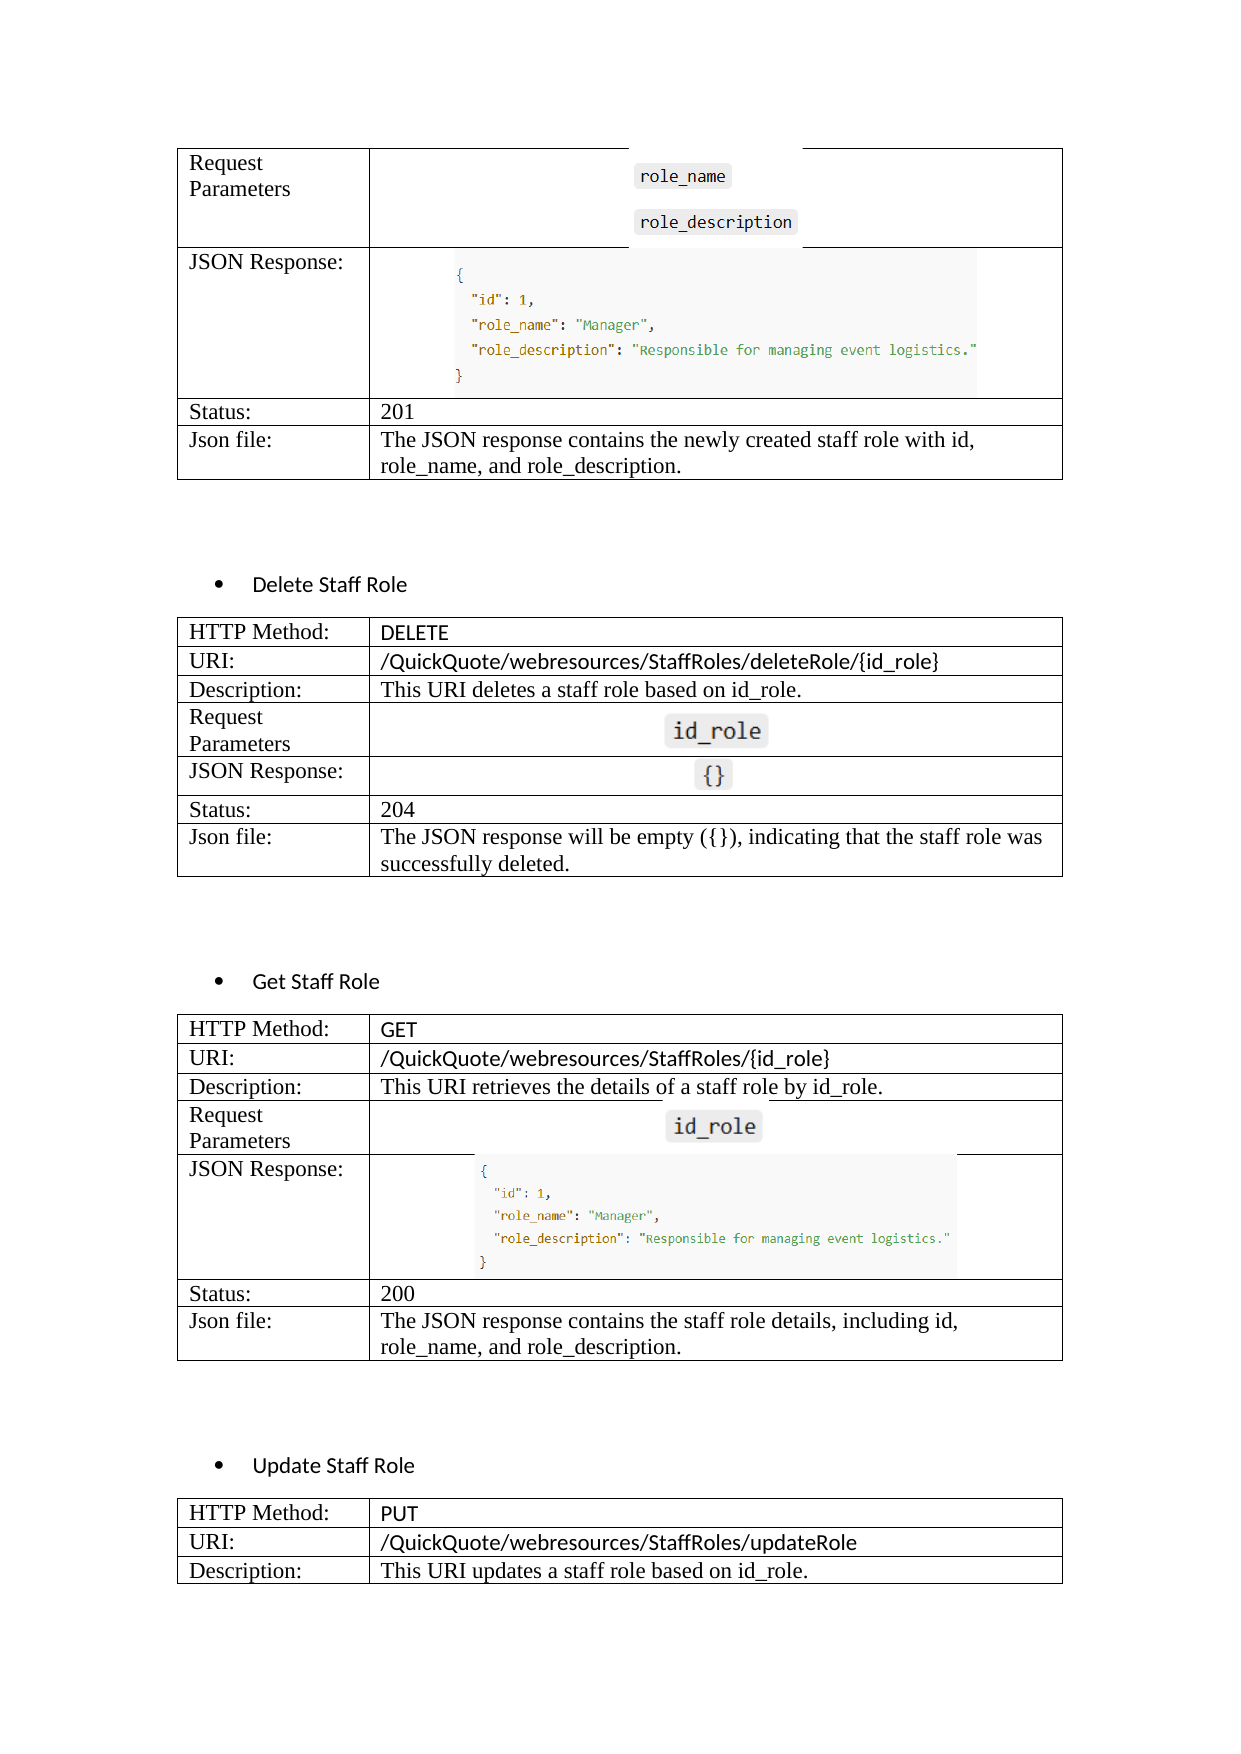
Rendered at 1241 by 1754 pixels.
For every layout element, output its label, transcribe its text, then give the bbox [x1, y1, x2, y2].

table_cell [739, 757, 1062, 795]
table_cell Request Parameters [178, 149, 369, 247]
list Delete Staff Role [215, 570, 1063, 598]
table_cell The JSON response will be empty ({}), indicating that the staff role was successfully deleted. [370, 824, 1062, 876]
table_cell /QuickQuote/webresources/StaffRoles/{id_role} [370, 1044, 1062, 1072]
table_cell [370, 703, 1062, 756]
table_cell This URI deletes a staff role based on id_role. [370, 676, 1062, 702]
picture [454, 148, 978, 398]
table_cell [370, 1101, 1062, 1153]
table_cell JSON Response: [178, 248, 369, 397]
table_cell URI: [178, 1528, 369, 1556]
table_cell Request Parameters [178, 703, 369, 756]
table_cell JSON Response: [178, 757, 369, 795]
table_cell [958, 1155, 1062, 1278]
table_cell 200 [370, 1280, 1062, 1306]
table_cell [803, 149, 1062, 247]
table_cell 204 [370, 796, 1062, 822]
table_cell Json file: [178, 1307, 369, 1360]
table_cell Status: [178, 399, 369, 425]
table_cell Request Parameters [178, 1101, 369, 1153]
table_cell The JSON response contains the newly created staff role with id, role_name, and role_description. [370, 426, 1062, 478]
table_header HTTP Method: [178, 1015, 369, 1043]
table_cell Status: [178, 1280, 369, 1306]
table_cell Json file: [178, 824, 369, 876]
table_header PUT [370, 1499, 1062, 1527]
table_cell [370, 149, 628, 247]
table_cell The JSON response contains the staff role details, including id, role_name, and role_description. [370, 1307, 1062, 1360]
table_cell 201 [370, 399, 1062, 425]
list Update Staff Role [215, 1451, 1063, 1479]
table_cell URI: [178, 1044, 369, 1072]
table_cell /QuickQuote/webresources/StaffRoles/deleteRole/{id_role} [370, 647, 1062, 675]
table_header GET [370, 1015, 1062, 1043]
table_cell Description: [178, 1557, 369, 1583]
picture [474, 1154, 958, 1279]
table_cell This URI updates a staff role based on id_role. [370, 1557, 1062, 1583]
table_cell [370, 1155, 474, 1278]
table_cell [978, 248, 1062, 397]
table_cell JSON Response: [178, 1155, 369, 1278]
picture [692, 757, 739, 795]
table_cell /QuickQuote/webresources/StaffRoles/updateRole [370, 1528, 1062, 1556]
table_cell [370, 248, 454, 397]
table_cell Description: [178, 676, 369, 702]
table_header HTTP Method: [178, 618, 369, 646]
table_cell Description: [178, 1074, 369, 1100]
picture [662, 1100, 769, 1149]
list Get Staff Role [215, 967, 1063, 995]
table_cell Json file: [178, 426, 369, 478]
table_cell This URI retrieves the details of a staff role by id_role. [370, 1074, 1062, 1100]
picture [658, 703, 774, 755]
table_header HTTP Method: [178, 1499, 369, 1527]
table_cell [370, 757, 692, 795]
table_cell Status: [178, 796, 369, 822]
table_header DELETE [370, 618, 1062, 646]
table_cell URI: [178, 647, 369, 675]
